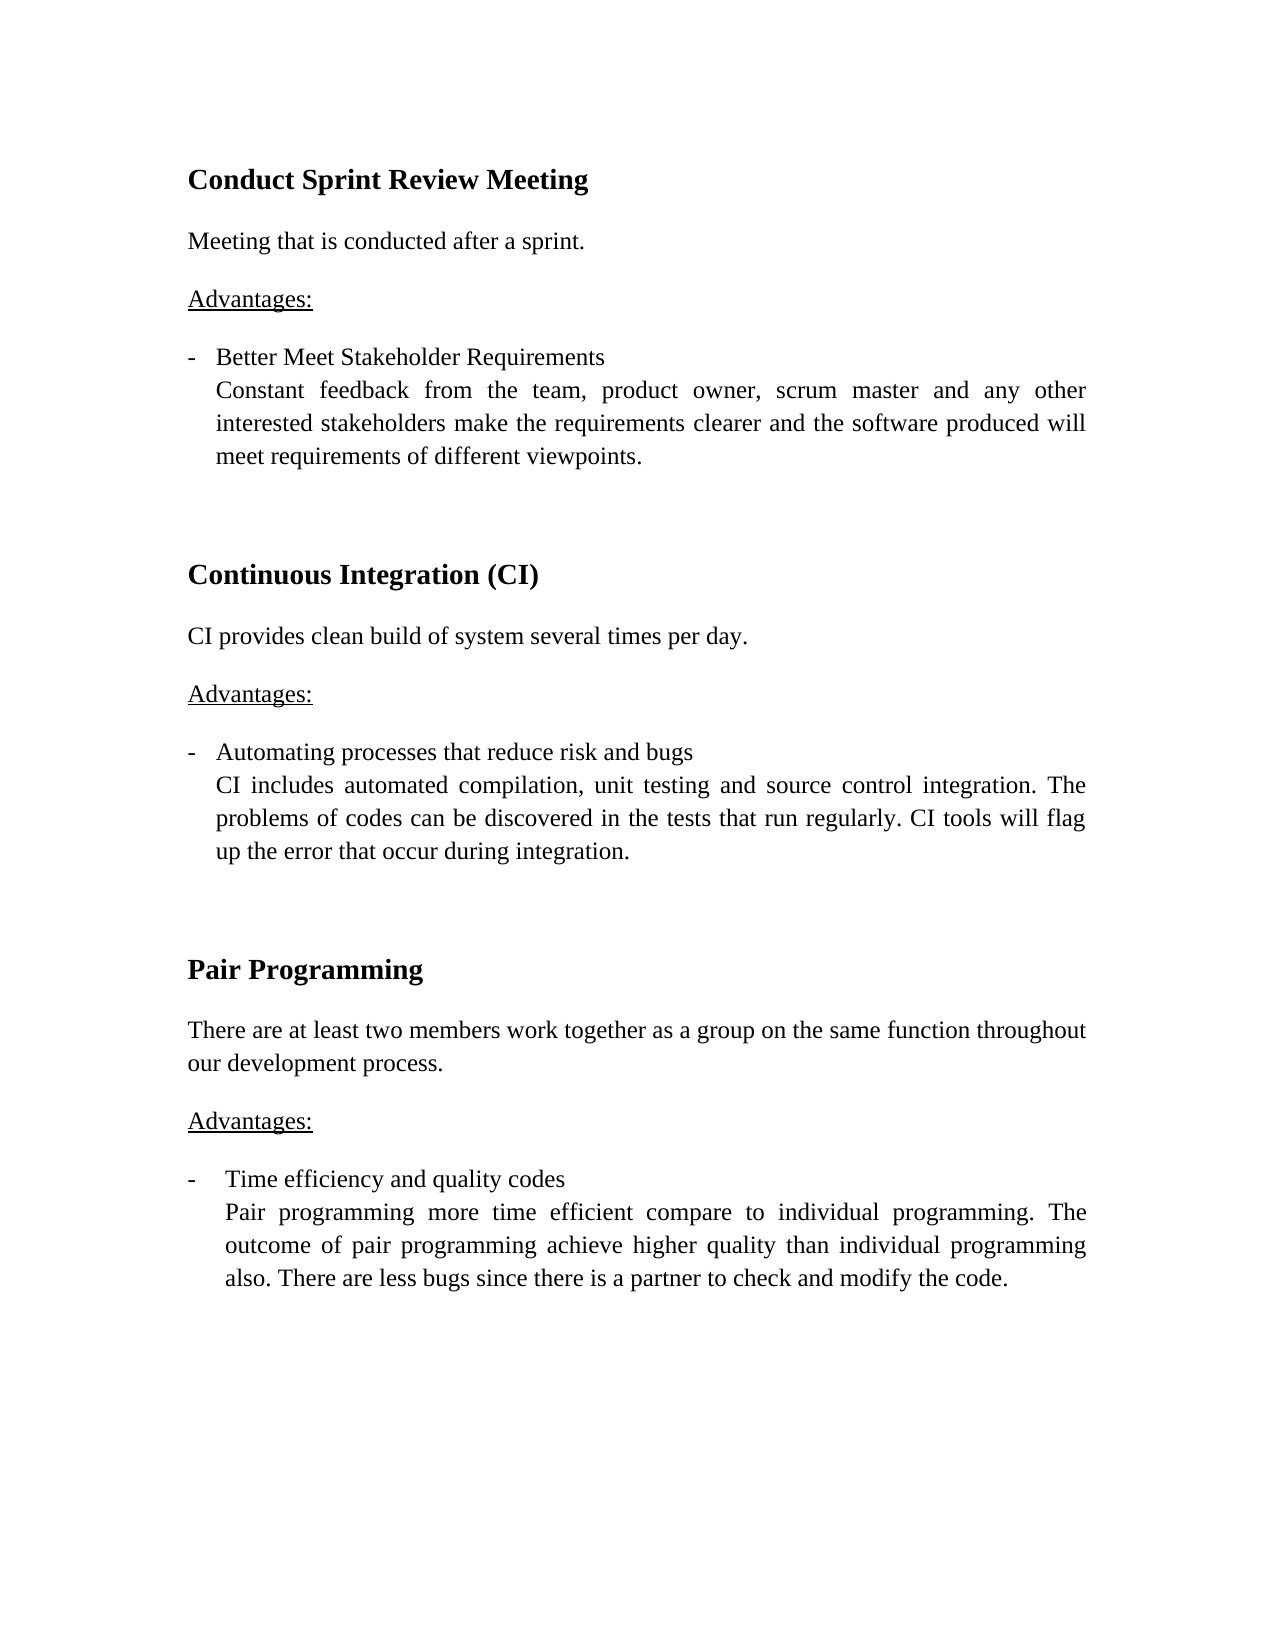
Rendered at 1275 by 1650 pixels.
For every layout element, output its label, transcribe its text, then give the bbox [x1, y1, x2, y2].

text Conduct Sprint Review Meeting [187, 162, 1087, 196]
list CI includes automated compilation, unit testing and source control integration. The problems of codes can be discovered in the tests that run regularly. CI tools will flag up the error that occur during integration. [216, 770, 1087, 864]
list Automating processes that reduce risk and bugs [187, 737, 1087, 766]
list Time efficiency and quality codes [187, 1164, 1087, 1193]
text Meeting that is conducted after a sprint. [187, 226, 1087, 255]
text Advantages: [187, 679, 1087, 707]
text There are at least two members work together as a group on the same function throughout our development process. [187, 1015, 1087, 1077]
list Constant feedback from the team, product owner, scrum master and any other interested stakeholders make the requirements clearer and the software produced will meet requirements of different viewpoints. [216, 375, 1087, 470]
text CI provides clean build of system several times per day. [187, 621, 1087, 649]
text Pair Programming [187, 952, 1087, 985]
text Advantages: [187, 1106, 1087, 1135]
text Advantages: [187, 284, 1087, 313]
list Pair programming more time efficient compare to individual programming. The outcome of pair programming achieve higher quality than individual programming also. There are less bugs since there is a partner to check and modify the code. [225, 1197, 1087, 1292]
list Better Meet Stakeholder Requirements [187, 342, 1087, 371]
text Continuous Integration (CI) [187, 557, 1087, 591]
